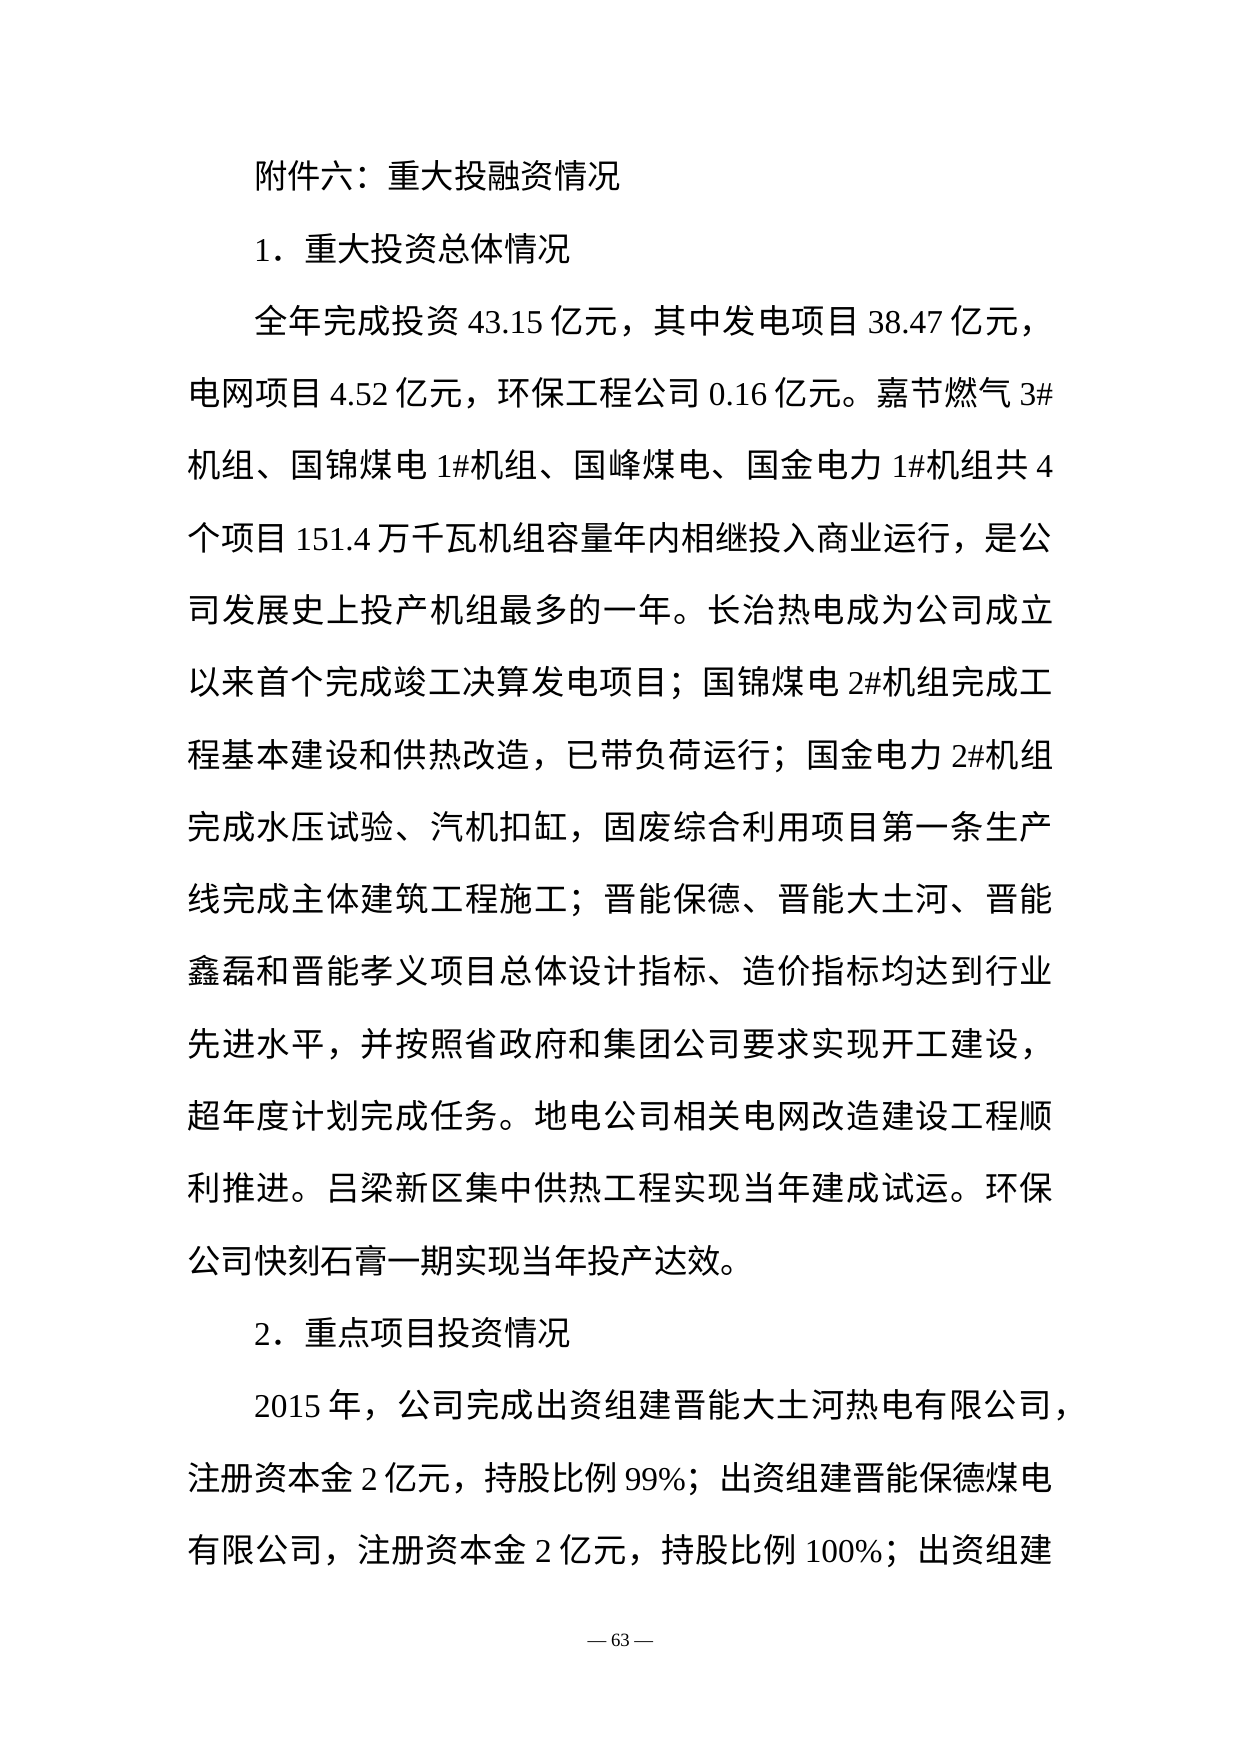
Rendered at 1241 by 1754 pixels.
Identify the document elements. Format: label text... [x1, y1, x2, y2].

text 全年完成投资43.15亿元，其中发电项目38.47亿元，电网项目4.52亿元，环保工程公司0.16亿元。嘉节燃气3#机组、国锦煤电1#机组、国峰煤电、国金电力1#机组共4个项目151.4万千瓦机组容量年内相继投入商业运行，是公司发展史上投产机组最多的一年。长治热电成为公司成立以来首个完成竣工决算发电项目；国锦煤电2#机组完成工程基本建设和供热改造，已带负荷运行；国金电力2#机组完成水压试验、汽机扣缸，固废综合利用项目第一条生产线完成主体建筑工程施工；晋能保德、晋能大土河、晋能鑫磊和晋能孝义项目总体设计指标、造价指标均达到行业先进水平，并按照省政府和集团公司要求实现开工建设，超年度计划完成任务。地电公司相关电网改造建设工程顺利推进。吕梁新区集中供热工程实现当年建成试运。环保公司快刻石膏一期实现当年投产达效。 [187, 294, 1053, 1283]
text 1．重大投资总体情况 [187, 222, 1053, 271]
text 附件六：重大投融资情况 [187, 150, 1053, 198]
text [187, 1379, 1053, 1572]
text 2．重点项目投资情况 [187, 1307, 1053, 1355]
